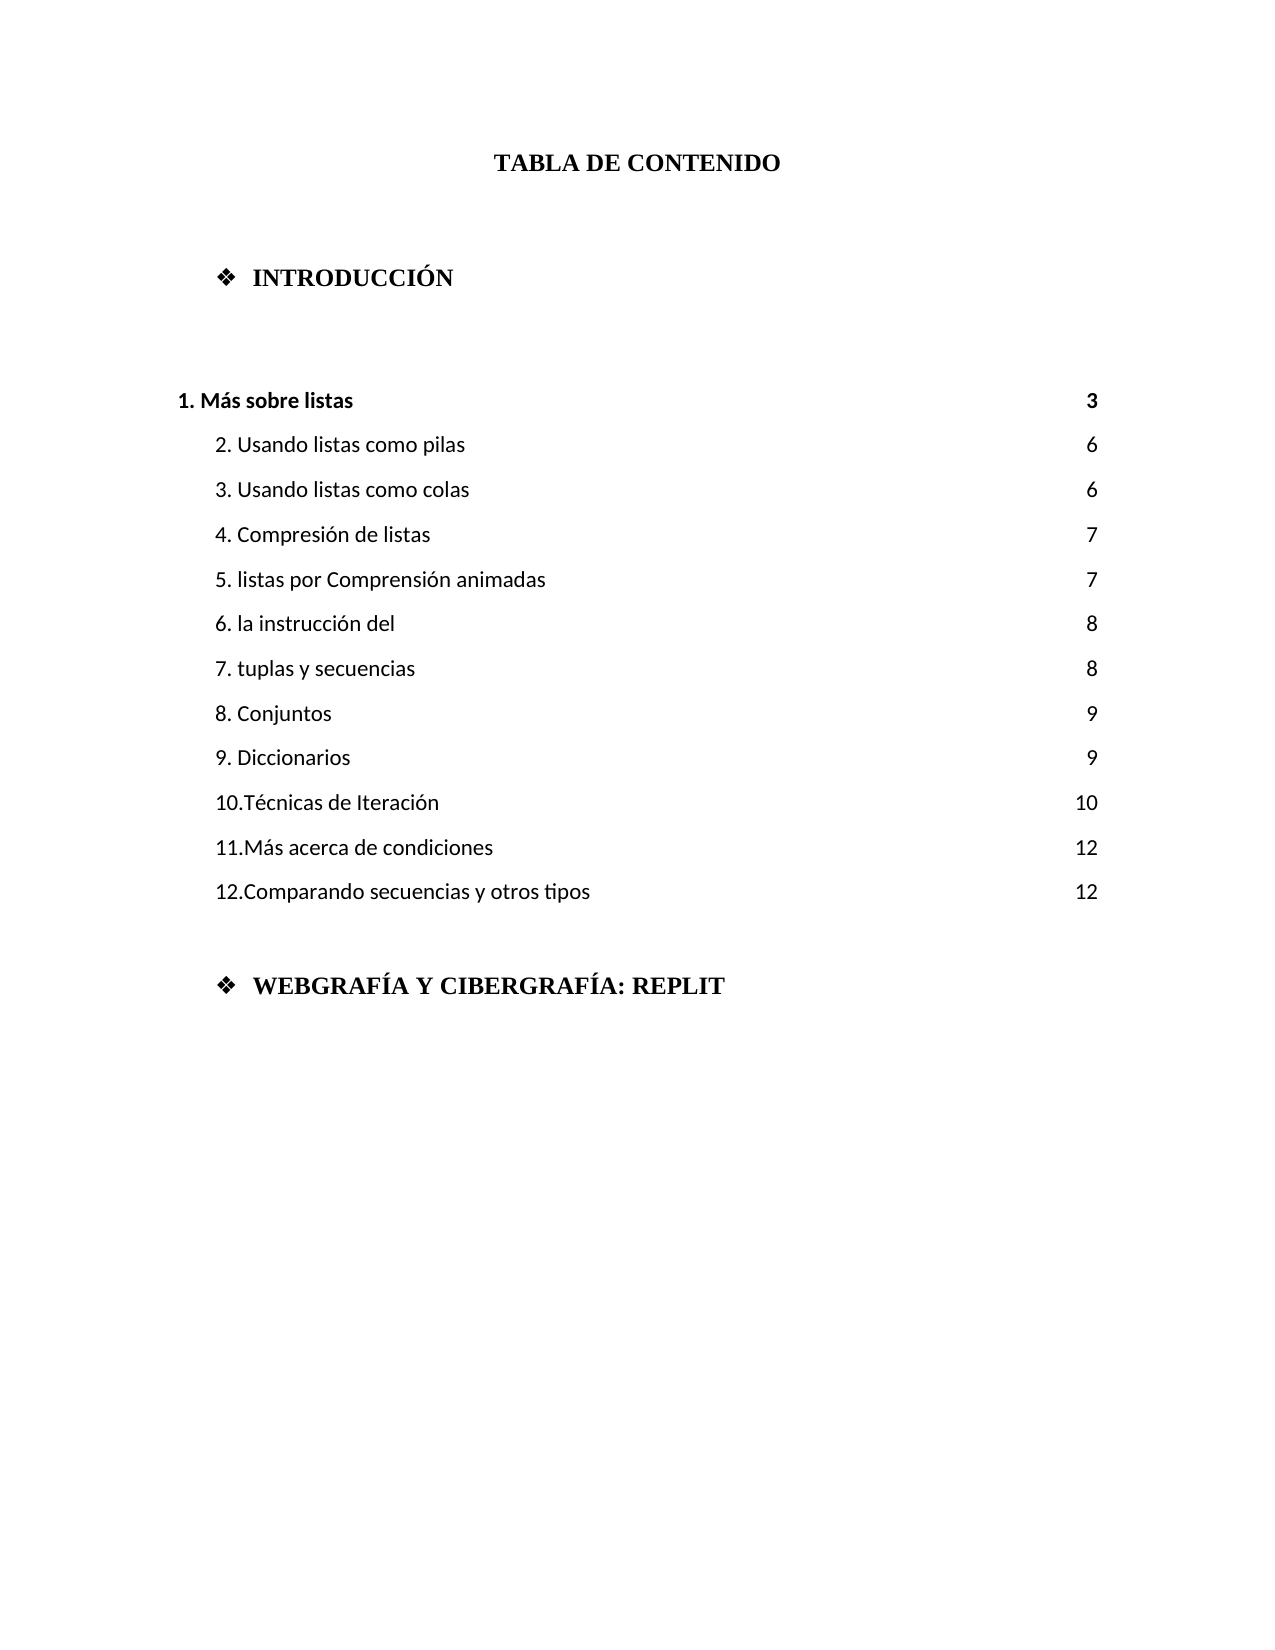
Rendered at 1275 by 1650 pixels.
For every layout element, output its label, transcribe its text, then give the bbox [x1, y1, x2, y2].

list WEBGRAFÍA Y CIBERGRAFÍA: REPLIT [215, 971, 1098, 1000]
text TABLA DE CONTENIDO [177, 148, 1098, 176]
list INTRODUCCIÓN [215, 263, 1098, 291]
